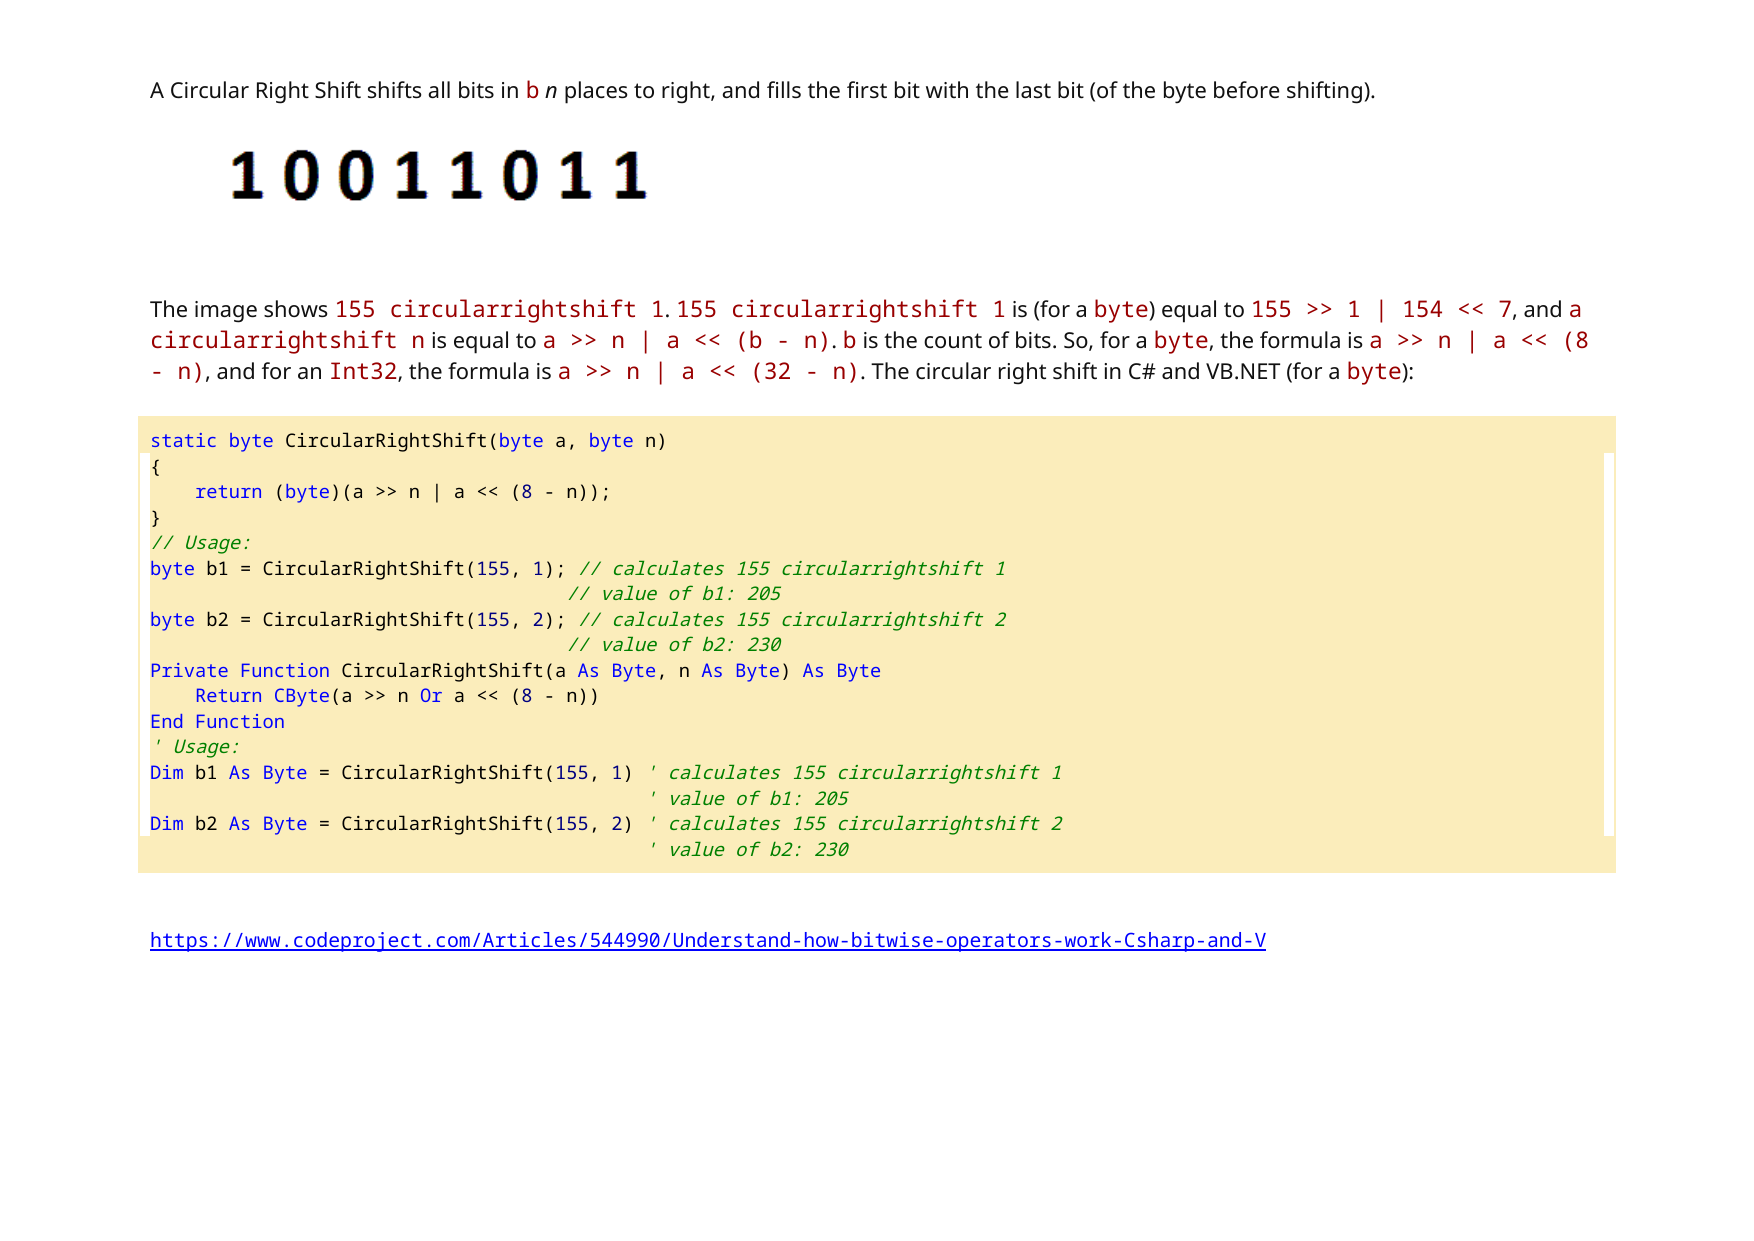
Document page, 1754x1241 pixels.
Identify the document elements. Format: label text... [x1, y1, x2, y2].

text // value of b2: 230 [150, 632, 1604, 657]
text byte b2 = CircularRightShift(155, 2); // calculates 155 circularrightshift 2 [150, 606, 1604, 632]
text return (byte)(a >> n | a << (8 - n)); [150, 478, 1604, 504]
text ' value of b2: 230 [140, 824, 1614, 872]
text Dim b2 As Byte = CircularRightShift(155, 2) ' calculates 155 circularrightshift 2 [150, 810, 1604, 824]
text // value of b1: 205 [150, 581, 1604, 606]
text ' Usage: [150, 734, 1604, 759]
text End Function [150, 708, 1604, 734]
picture [150, 105, 688, 293]
text } [150, 504, 1604, 529]
text static byte CircularRightShift(byte a, byte n) [140, 417, 1614, 453]
text https://www.codeproject.com/Articles/544990/Understand-how-bitwise-operators-work-Csharp-and-V [150, 926, 1604, 953]
text byte b1 = CircularRightShift(155, 1); // calculates 155 circularrightshift 1 [150, 555, 1604, 581]
text Return CByte(a >> n Or a << (8 - n)) [150, 683, 1604, 708]
text { [150, 453, 1604, 478]
text Private Function CircularRightShift(a As Byte, n As Byte) As Byte [150, 657, 1604, 683]
text A Circular Right Shift shifts all bits in b n places to right, and fills the first bit with the last bit (of the byte before shifting). The image shows 155 circularrightshift 1. 155 circularrightshift 1 is (for a byte) equal to 155 >> 1 | 154 << 7, and a circularrightshift n is equal to a >> n | a << (b - n). b is the count of bits. So, for a byte, the formula is a >> n | a << (8 - n), and for an Int32, the formula is a >> n | a << (32 - n). The circular right shift in C# and VB.NET (for a byte): [150, 74, 1604, 386]
text ' value of b1: 205 [150, 785, 1604, 810]
text // Usage: [150, 529, 1604, 555]
text Dim b1 As Byte = CircularRightShift(155, 1) ' calculates 155 circularrightshift 1 [150, 759, 1604, 785]
